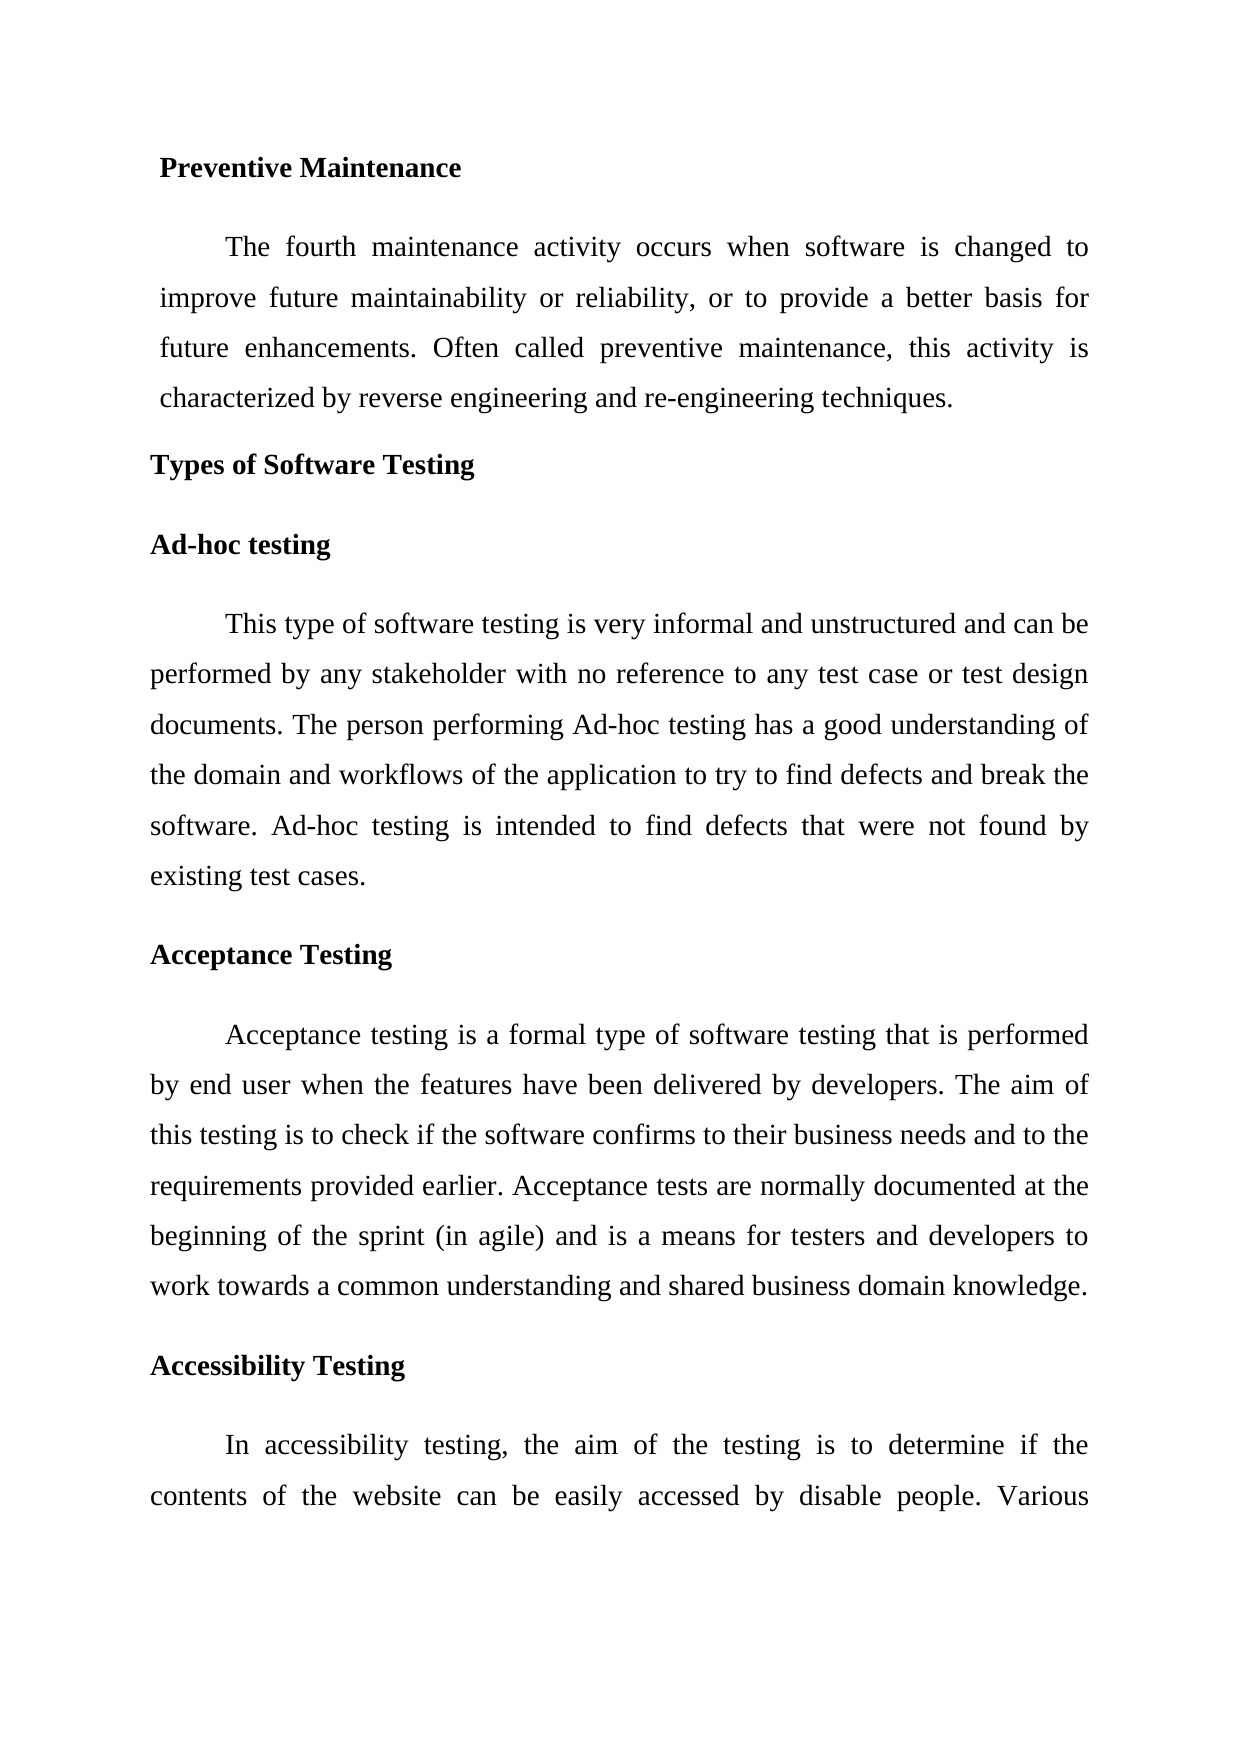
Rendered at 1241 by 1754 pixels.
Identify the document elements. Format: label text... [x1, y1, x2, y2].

text The fourth maintenance activity occurs when software is changed to improve future maintainability or reliability, or to provide a better basis for future enhancements. Often called preventive maintenance, this activity is characterized by reverse engineering and re-engineering techniques. [159, 229, 1090, 414]
text This type of software testing is very informal and unstructured and can be performed by any stakeholder with no reference to any test case or test design documents. The person performing Ad-hoc testing has a good understanding of the domain and workflows of the application to try to find defects and break the software. Ad-hoc testing is intended to find defects that were not found by existing test cases. [150, 606, 1090, 891]
text Types of Software Testing [150, 447, 1090, 481]
text Acceptance Testing [150, 937, 1090, 971]
text Ad-hoc testing [150, 527, 1090, 560]
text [150, 1427, 1090, 1511]
text Accessibility Testing [150, 1348, 1090, 1381]
text Acceptance testing is a formal type of software testing that is performed by end user when the features have been delivered by developers. The aim of this testing is to check if the software confirms to their business needs and to the requirements provided earlier. Acceptance tests are normally documented at the beginning of the sprint (in agile) and is a means for testers and developers to work towards a common understanding and shared business domain knowledge. [150, 1017, 1090, 1302]
text Preventive Maintenance [159, 150, 1090, 183]
